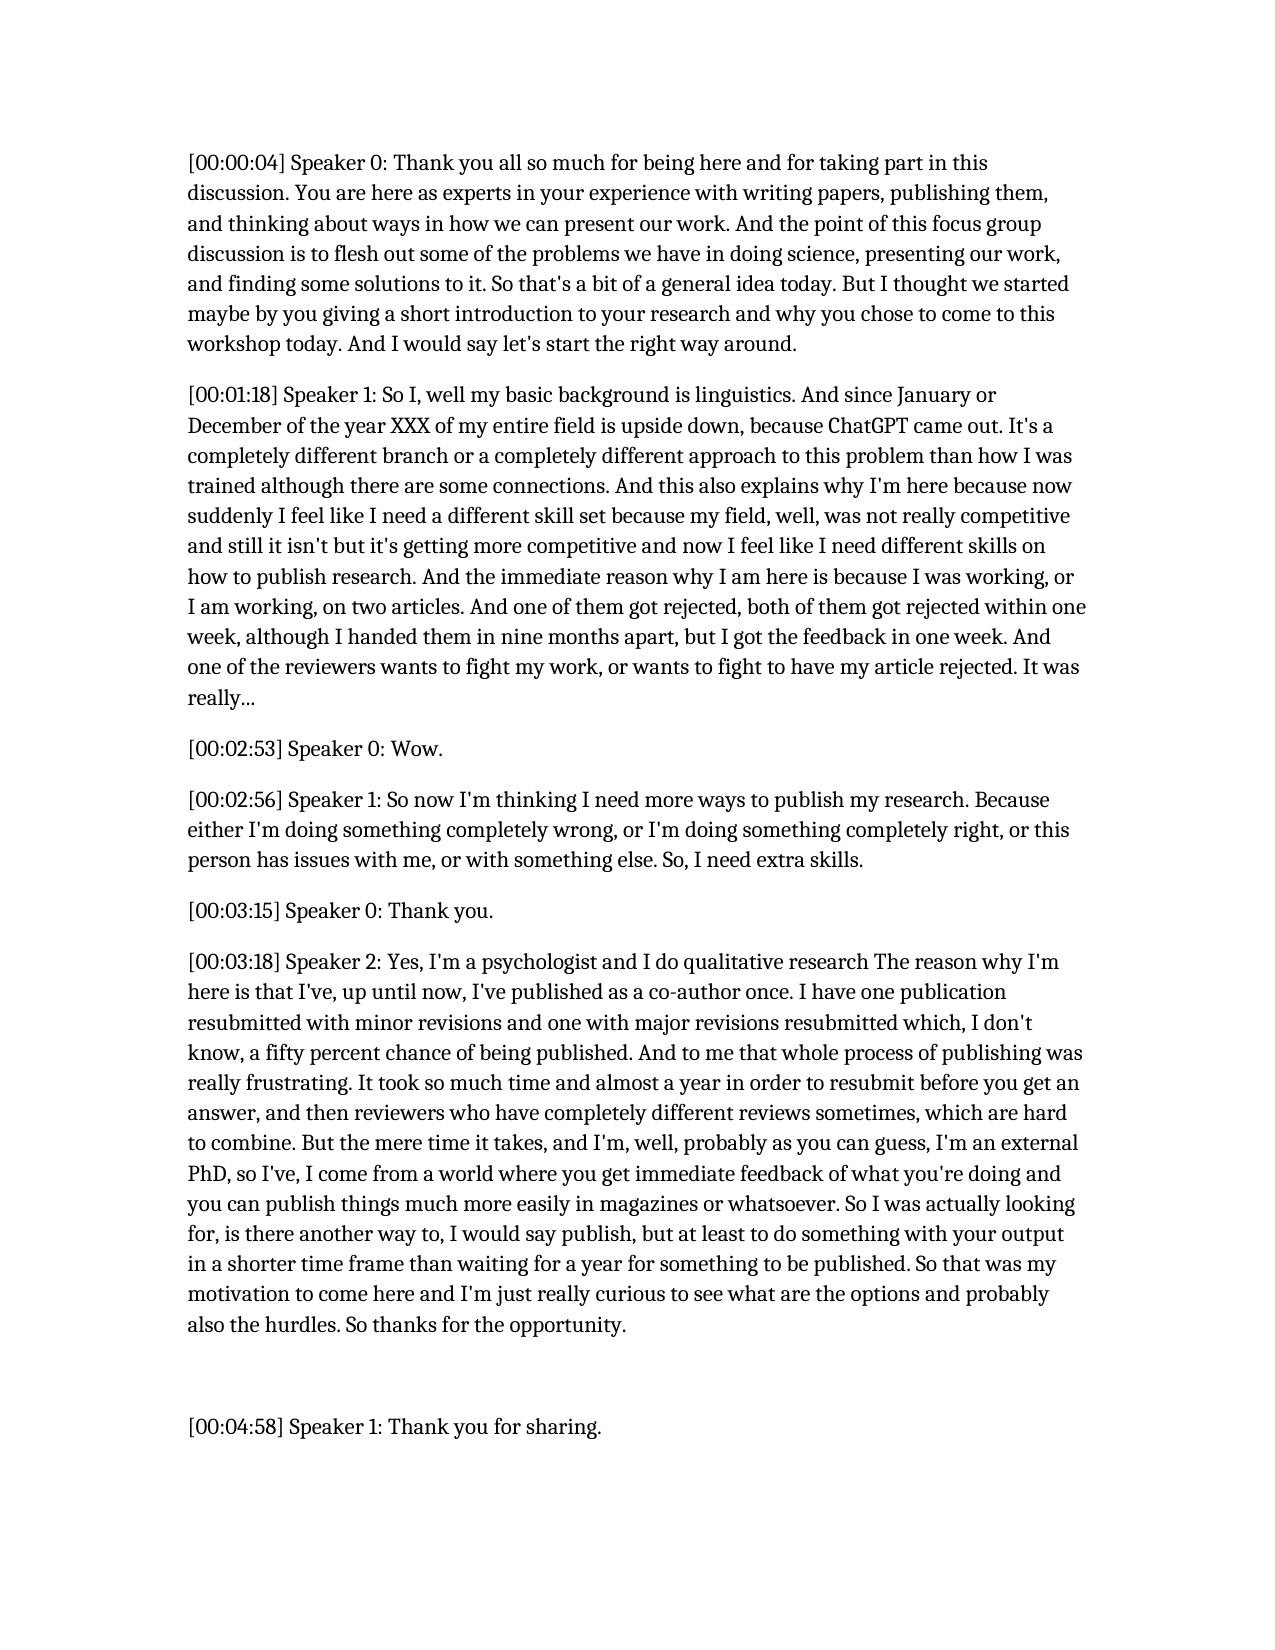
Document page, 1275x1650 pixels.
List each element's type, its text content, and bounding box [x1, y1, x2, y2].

text [00:04:58] Speaker 1: Thank you for sharing. [187, 1413, 1087, 1440]
text [00:02:53] Speaker 0: Wow. [187, 735, 1087, 762]
text [00:03:15] Speaker 0: Thank you. [187, 898, 1087, 924]
text [00:00:04] Speaker 0: Thank you all so much for being here and for taking part in this discussion. You are here as experts in your experience with writing papers, publishing them, and thinking about ways in how we can present our work. And the point of this focus group discussion is to flesh out some of the problems we have in doing science, presenting our work, and finding some solutions to it. So that's a bit of a general idea today. But I thought we started maybe by you giving a short introduction to your research and why you chose to come to this workshop today. And I would say let's start the right way around. [187, 150, 1087, 358]
text [00:01:18] Speaker 1: So I, well my basic background is linguistics. And since January or December of the year XXX of my entire field is upside down, because ChatGPT came out. It's a completely different branch or a completely different approach to this problem than how I was trained although there are some connections. And this also explains why I'm here because now suddenly I feel like I need a different skill set because my field, well, was not really competitive and still it isn't but it's getting more competitive and now I feel like I need different skills on how to publish research. And the immediate reason why I am here is because I was working, or I am working, on two articles. And one of them got rejected, both of them got rejected within one week, although I handed them in nine months apart, but I got the feedback in one week. And one of the reviewers wants to fight my work, or wants to fight to have my article rejected. It was really... [187, 382, 1087, 711]
text [00:03:18] Speaker 2: Yes, I'm a psychologist and I do qualitative research The reason why I'm here is that I've, up until now, I've published as a co-author once. I have one publication resubmitted with minor revisions and one with major revisions resubmitted which, I don't know, a fifty percent chance of being published. And to me that whole process of publishing was really frustrating. It took so much time and almost a year in order to resubmit before you get an answer, and then reviewers who have completely different reviews sometimes, which are hard to combine. But the mere time it takes, and I'm, well, probably as you can guess, I'm an external PhD, so I've, I come from a world where you get immediate feedback of what you're doing and you can publish things much more easily in magazines or whatsoever. So I was actually looking for, is there another way to, I would say publish, but at least to do something with your output in a shorter time frame than waiting for a year for something to be published. So that was my motivation to come here and I'm just really curious to see what are the options and probably also the hurdles. So thanks for the opportunity. [187, 949, 1087, 1338]
text [00:02:56] Speaker 1: So now I'm thinking I need more ways to publish my research. Because either I'm doing something completely wrong, or I'm doing something completely right, or this person has issues with me, or with something else. So, I need extra skills. [187, 786, 1087, 873]
